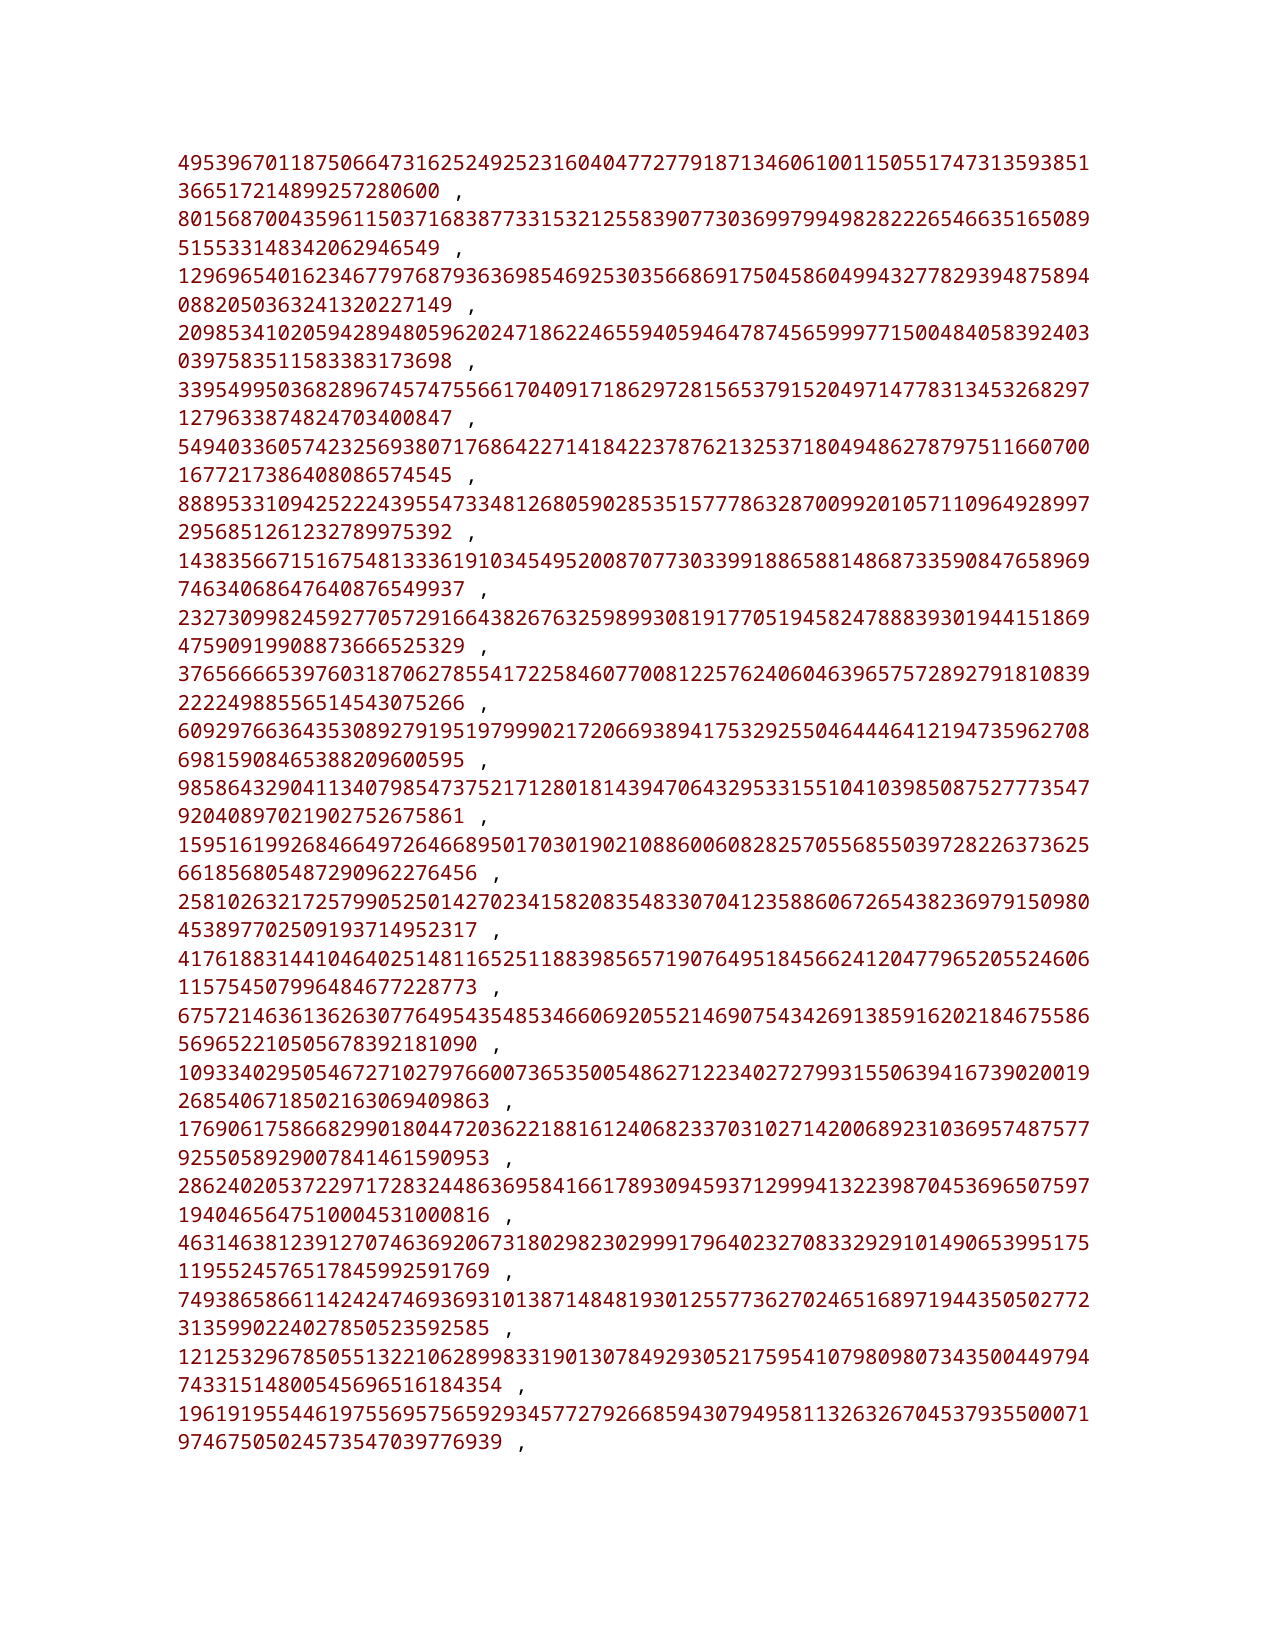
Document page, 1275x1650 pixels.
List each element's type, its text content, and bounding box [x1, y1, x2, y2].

text 88895331094252224395547334812680590285351577786328700992010571109649289972956851261232789975392 , [177, 489, 1098, 546]
text 8015687004359611503716838773315321255839077303699799498282226546635165089515533148342062946549 , [177, 204, 1098, 261]
text 74938658661142424746936931013871484819301255773627024651689719443505027723135990224027850523592585 , [177, 1285, 1098, 1342]
text 985864329041134079854737521712801814394706432953315510410398508752777354792040897021902752675861 , [177, 773, 1098, 830]
text 17690617586682990180447203622188161240682337031027142006892310369574875779255058929007841461590953 , [177, 1114, 1098, 1171]
text 121253296785055132210628998331901307849293052175954107980980734350044979474331514800545696516184354 , [177, 1342, 1098, 1399]
text 1595161992684664972646689501703019021088600608282570556855039728226373625661856805487290962276456 , [177, 830, 1098, 887]
text 12969654016234677976879363698546925303566869175045860499432778293948758940882050363241320227149 , [177, 261, 1098, 318]
text 33954995036828967457475566170409171862972815653791520497147783134532682971279633874824703400847 , [177, 375, 1098, 432]
text 232730998245927705729166438267632598993081917705194582478883930194415186947590919908873666525329 , [177, 603, 1098, 659]
text 10933402950546727102797660073653500548627122340272799315506394167390200192685406718502163069409863 , [177, 1058, 1098, 1114]
text 28624020537229717283244863695841661789309459371299941322398704536965075971940465647510004531000816 , [177, 1171, 1098, 1228]
text 2581026321725799052501427023415820835483307041235886067265438236979150980453897702509193714952317 , [177, 887, 1098, 944]
text 4176188314410464025148116525118839856571907649518456624120477965205524606115754507996484677228773 , [177, 944, 1098, 1001]
text 196191955446197556957565929345772792668594307949581132632670453793550007197467505024573547039776939 , [177, 1399, 1098, 1456]
text 4953967011875066473162524925231604047727791871346061001150551747313593851366517214899257280600 , [177, 148, 1098, 204]
text 20985341020594289480596202471862246559405946478745659997715004840583924030397583511583383173698 , [177, 318, 1098, 375]
text 376566665397603187062785541722584607700812257624060463965757289279181083922224988556514543075266 , [177, 659, 1098, 716]
text 54940336057423256938071768642271418422378762132537180494862787975116607001677217386408086574545 , [177, 432, 1098, 489]
text 46314638123912707463692067318029823029991796402327083329291014906539951751195524576517845992591769 , [177, 1228, 1098, 1285]
text 6757214636136263077649543548534660692055214690754342691385916202184675586569652210505678392181090 , [177, 1001, 1098, 1058]
text 609297663643530892791951979990217206693894175329255046444641219473596270869815908465388209600595 , [177, 716, 1098, 773]
text 143835667151675481333619103454952008707730339918865881486873359084765896974634068647640876549937 , [177, 546, 1098, 603]
